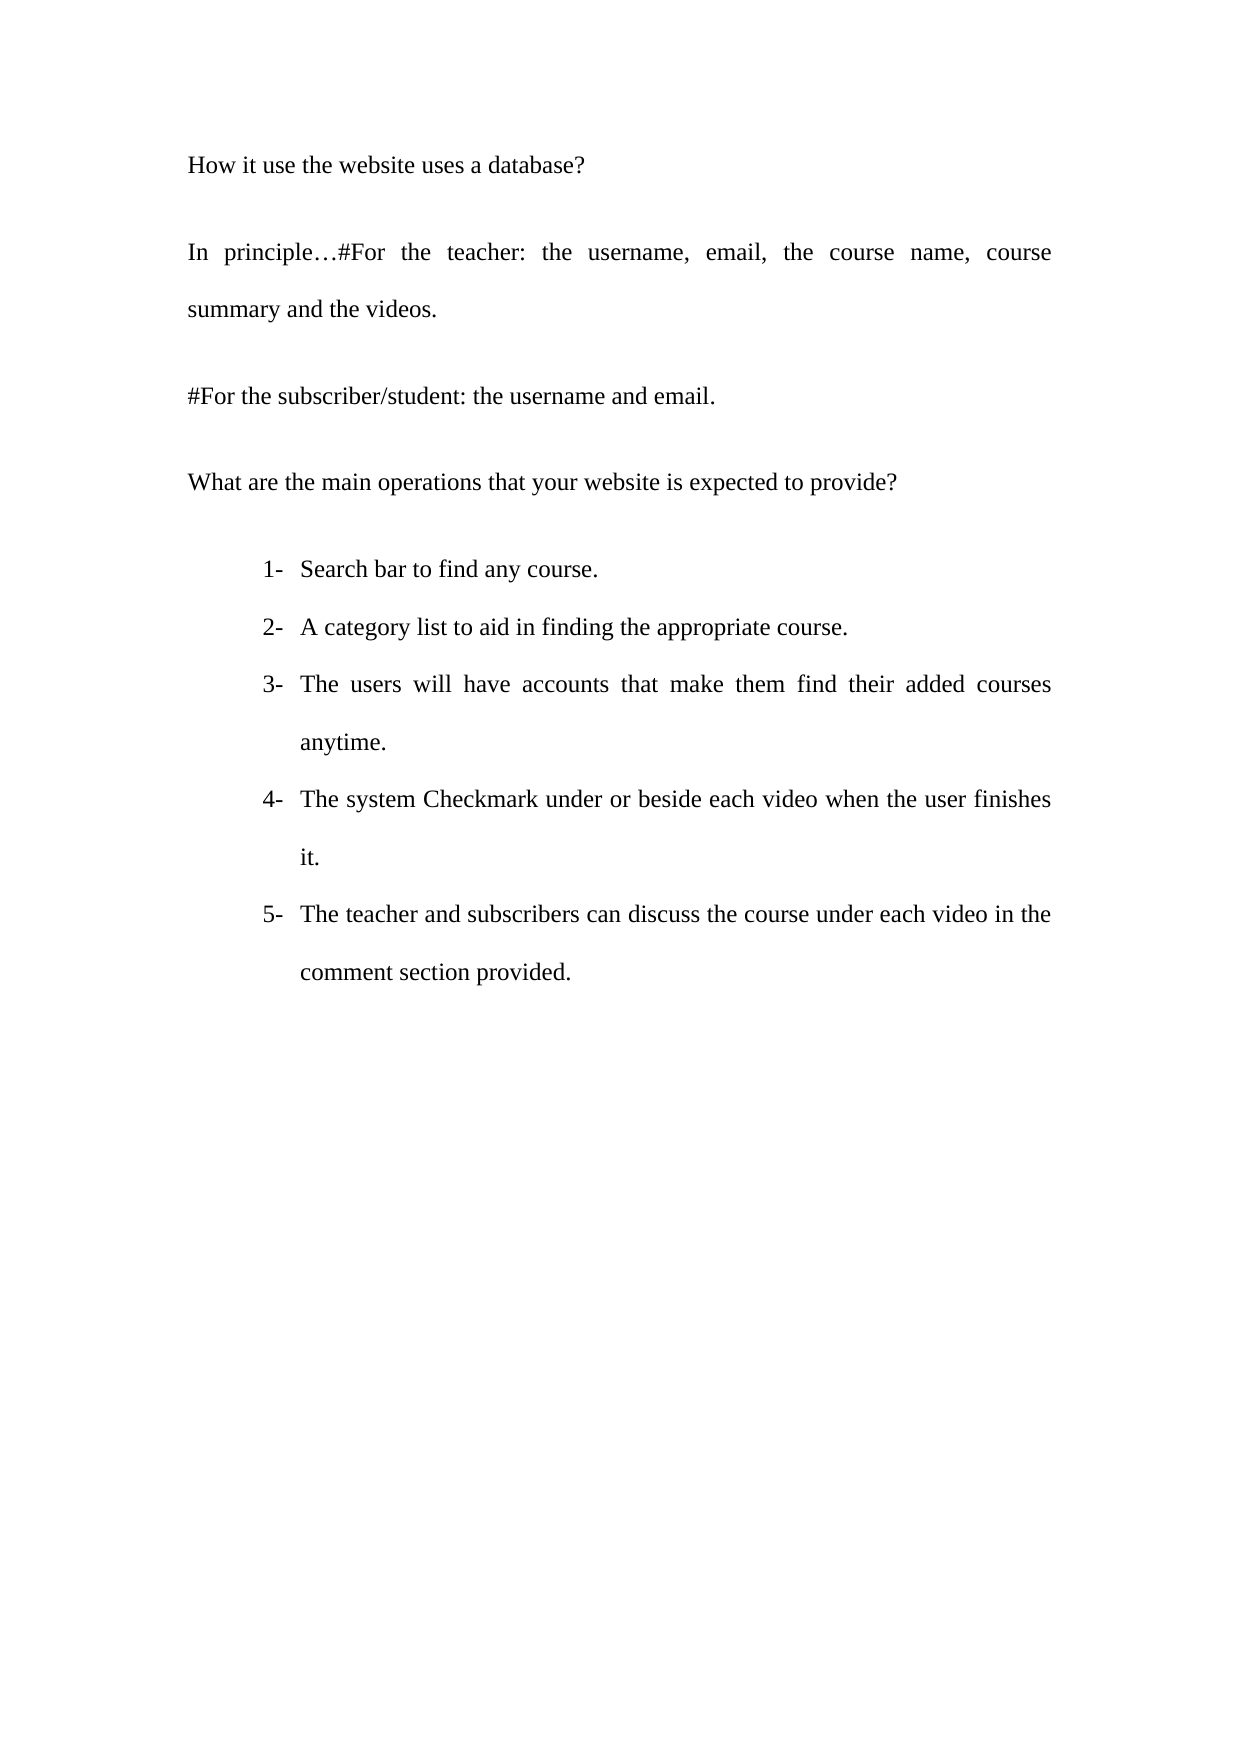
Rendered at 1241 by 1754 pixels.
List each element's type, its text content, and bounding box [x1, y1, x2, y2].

text How it use the website uses a database? [187, 150, 1053, 179]
text In principle…#For the teacher: the username, email, the course name, course summary and the videos. [187, 237, 1053, 323]
list The users will have accounts that make them find their added courses anytime. [262, 669, 1053, 755]
list Search bar to find any course. [262, 554, 1053, 583]
text #For the subscriber/student: the username and email. [187, 381, 1053, 409]
list A category list to aid in finding the appropriate course. [262, 612, 1053, 640]
text What are the main operations that your website is expected to provide? [187, 467, 1053, 496]
list The teacher and subscribers can discuss the course under each video in the comment section provided. [262, 899, 1053, 985]
list The system Checkmark under or beside each video when the user finishes it. [262, 784, 1053, 870]
